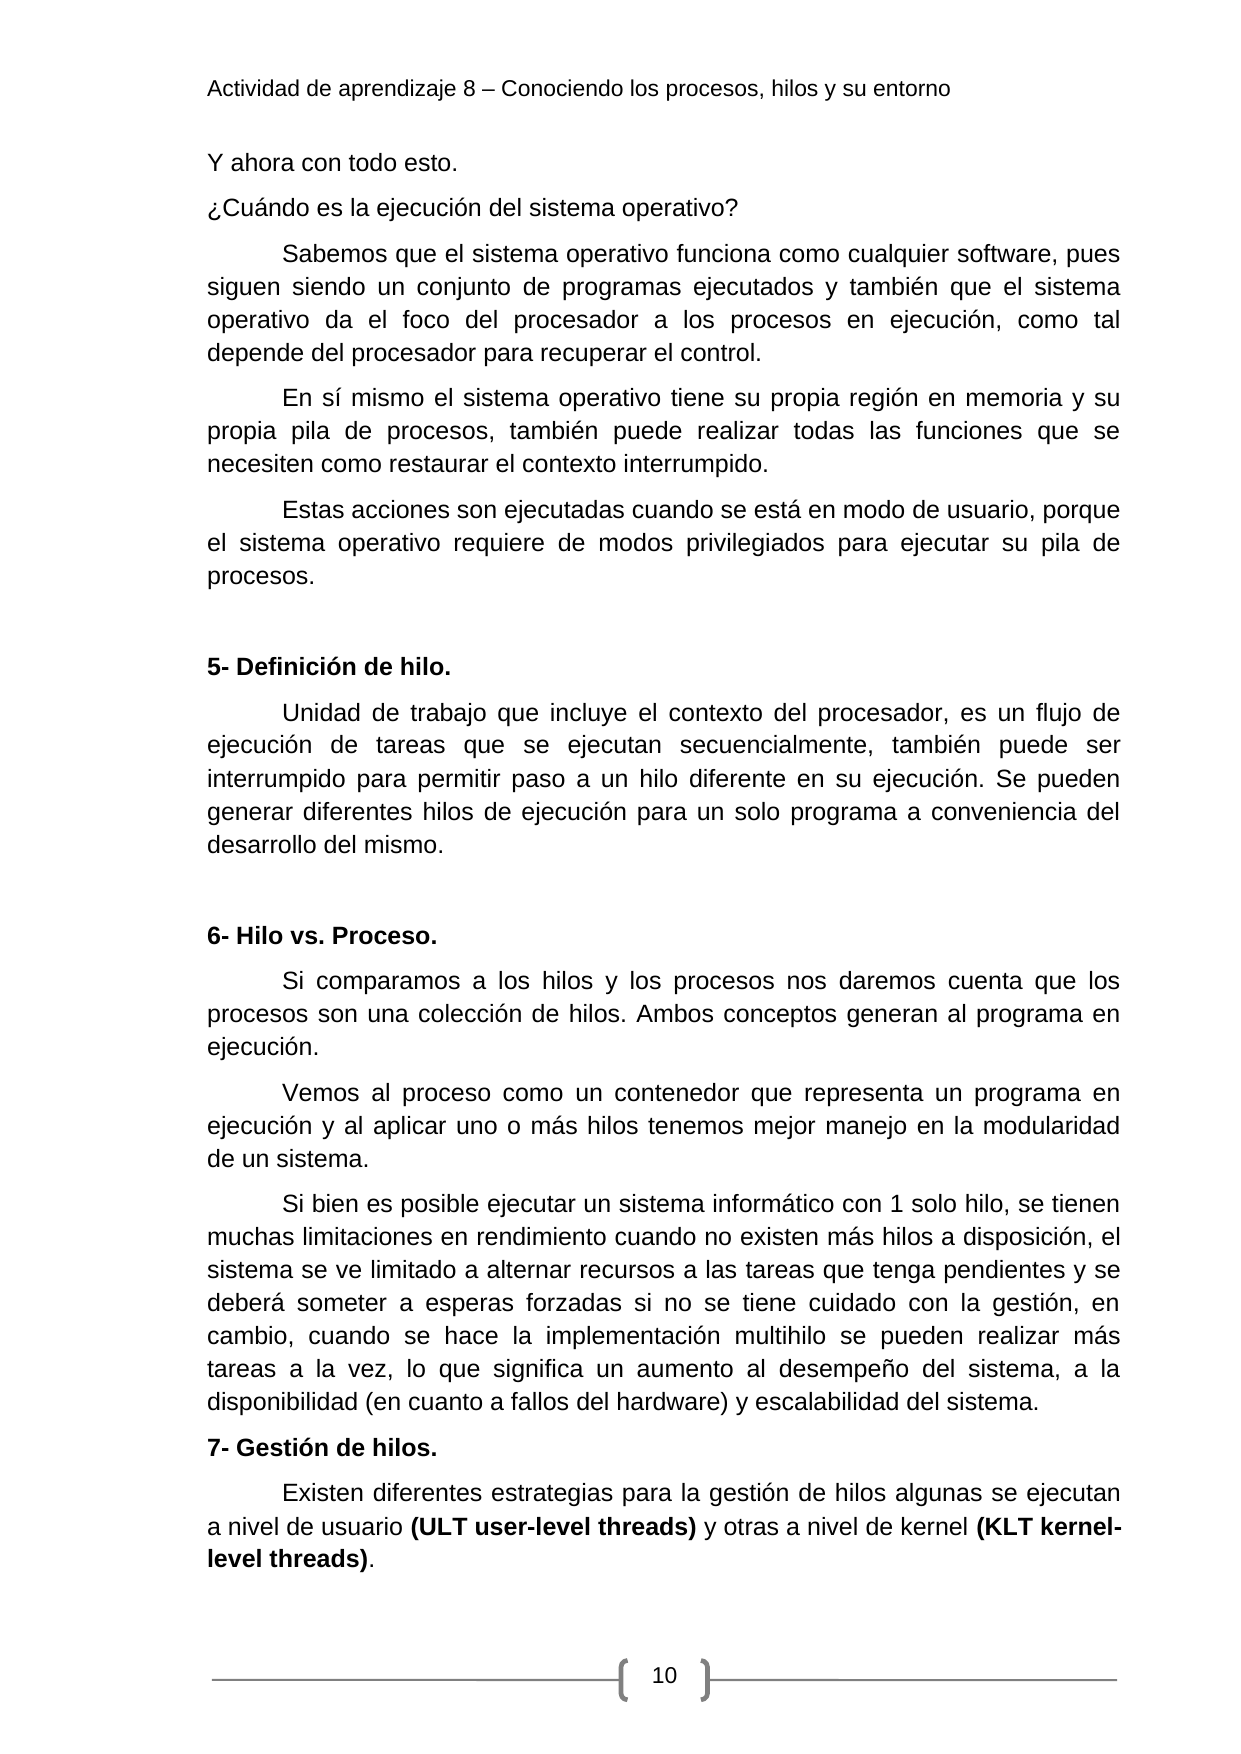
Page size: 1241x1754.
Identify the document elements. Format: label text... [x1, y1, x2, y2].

subtitle 5- Definición de hilo. [207, 652, 1122, 681]
subtitle 6- Hilo vs. Proceso. [207, 921, 1122, 949]
text Sabemos que el sistema operativo funciona como cualquier software, pues siguen siendo un conjunto de programas ejecutados y también que el sistema operativo da el foco del procesador a los procesos en ejecución, como tal depende del procesador para recuperar el control. [207, 239, 1122, 367]
text Vemos al proceso como un contenedor que representa un programa en ejecución y al aplicar uno o más hilos tenemos mejor manejo en la modularidad de un sistema. [207, 1078, 1122, 1172]
text Y ahora con todo esto. [207, 148, 1122, 176]
subtitle 7- Gestión de hilos. [207, 1433, 1122, 1462]
text Si comparamos a los hilos y los procesos nos daremos cuenta que los procesos son una colección de hilos. Ambos conceptos generan al programa en ejecución. [207, 966, 1122, 1061]
text En sí mismo el sistema operativo tiene su propia región en memoria y su propia pila de procesos, también puede realizar todas las funciones que se necesiten como restaurar el contexto interrumpido. [207, 383, 1122, 478]
text Si bien es posible ejecutar un sistema informático con 1 solo hilo, se tienen muchas limitaciones en rendimiento cuando no existen más hilos a disposición, el sistema se ve limitado a alternar recursos a las tareas que tenga pendientes y se deberá someter a esperas forzadas si no se tiene cuidado con la gestión, en cambio, cuando se hace la implementación multihilo se pueden realizar más tareas a la vez, lo que significa un aumento al desempeño del sistema, a la disponibilidad (en cuanto a fallos del hardware) y escalabilidad del sistema. [207, 1189, 1122, 1416]
text Estas acciones son ejecutadas cuando se está en modo de usuario, porque el sistema operativo requiere de modos privilegiados para ejecutar su pila de procesos. [207, 495, 1122, 590]
text Existen diferentes estrategias para la gestión de hilos algunas se ejecutan a nivel de usuario (ULT user-level threads) y otras a nivel de kernel (KLT kernel-level threads). [207, 1478, 1122, 1573]
text Unidad de trabajo que incluye el contexto del procesador, es un flujo de ejecución de tareas que se ejecutan secuencialmente, también puede ser interrumpido para permitir paso a un hilo diferente en su ejecución. Se pueden generar diferentes hilos de ejecución para un solo programa a conveniencia del desarrollo del mismo. [207, 697, 1122, 858]
text ¿Cuándo es la ejecución del sistema operativo? [207, 193, 1122, 222]
